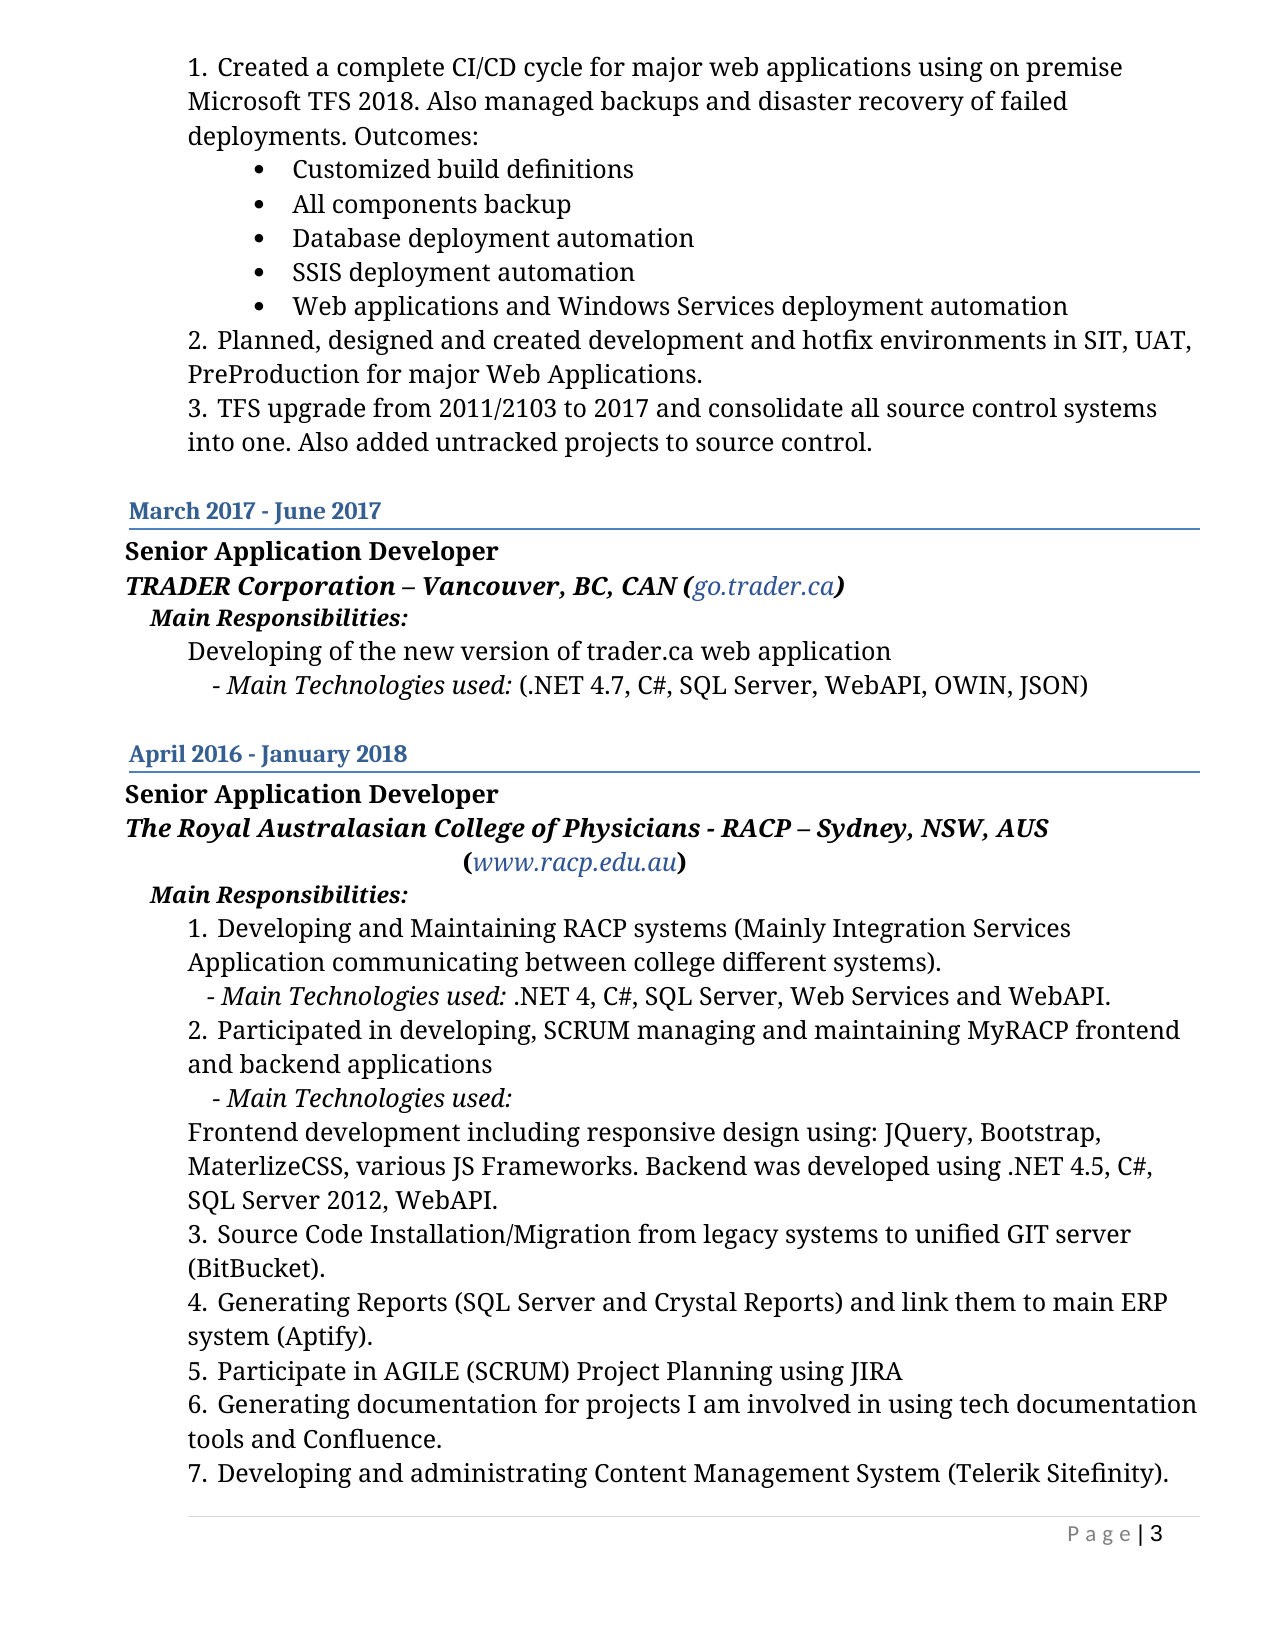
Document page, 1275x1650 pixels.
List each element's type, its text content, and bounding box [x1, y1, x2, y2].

text Senior Application Developer [125, 534, 1200, 568]
list Web applications and Windows Services deployment automation [254, 288, 1200, 322]
text 3. Source Code Installation/Migration from legacy systems to unified GIT server (BitBucket). [187, 1217, 1200, 1285]
subtitle April 2016 - January 2018 [128, 740, 1200, 773]
text 3. TFS upgrade from 2011/2103 to 2017 and consolidate all source control systems into one. Also added un­tracked projects to source control. [187, 391, 1200, 459]
text 1. Created a complete CI/CD cycle for major web applications using on premise Microsoft TFS 2018. Also managed backups and disaster recovery of failed deployments. Outcomes: [187, 50, 1200, 152]
text 5. Participate in AGILE (SCRUM) Project Planning using JIRA [187, 1353, 1200, 1387]
text The Royal Australasian College of Physicians - RACP – Sydney, NSW, AUS (www.racp.edu.au) [125, 811, 1200, 879]
text - Main Technologies used: .NET 4, C#, SQL Server, Web Services and WebAPI. [187, 978, 1200, 1012]
list Database deployment automation [254, 220, 1200, 254]
text Developing of the new version of trader.ca web application [187, 633, 1200, 667]
text 7. Developing and administrating Content Management System (Telerik Sitefinity). [187, 1455, 1200, 1489]
text 2. Participated in developing, SCRUM managing and maintaining MyRACP frontend and backend applications [187, 1012, 1200, 1081]
text 4. Generating Reports (SQL Server and Crystal Reports) and link them to main ERP system (Aptify). [187, 1285, 1200, 1353]
text Main Responsibilities: [150, 879, 1200, 910]
text 6. Generating documentation for projects I am involved in using tech documentation tools and Confluence. [187, 1387, 1200, 1455]
text TRADER Corporation – Vancouver, BC, CAN (go.trader.ca) [125, 568, 1200, 602]
text 2. Planned, designed and created development and hot­fix environments in SIT, UAT, Pre­Production for major Web Applications. [187, 322, 1200, 391]
text - Main Technologies used: (.NET 4.7, C#, SQL Server, WebAPI, OWIN, JSON) [212, 667, 1200, 702]
text Frontend development including responsive design using: JQuery, Bootstrap, MaterlizeCSS, various JS Frameworks. Backend was developed using .NET 4.5, C#, SQL Server 2012, WebAPI. [187, 1115, 1200, 1217]
list All components backup [254, 186, 1200, 220]
text Main Responsibilities: [150, 602, 1200, 633]
subtitle March 2017 - June 2017 [128, 497, 1200, 530]
list Customized build definitions [254, 152, 1200, 186]
text 1. Developing and Maintaining RACP systems (Mainly Integration Services Application communicating between college different systems). [187, 910, 1200, 978]
list SSIS deployment automation [254, 254, 1200, 288]
text - Main Technologies used: [212, 1081, 1200, 1115]
text Senior Application Developer [125, 777, 1200, 811]
